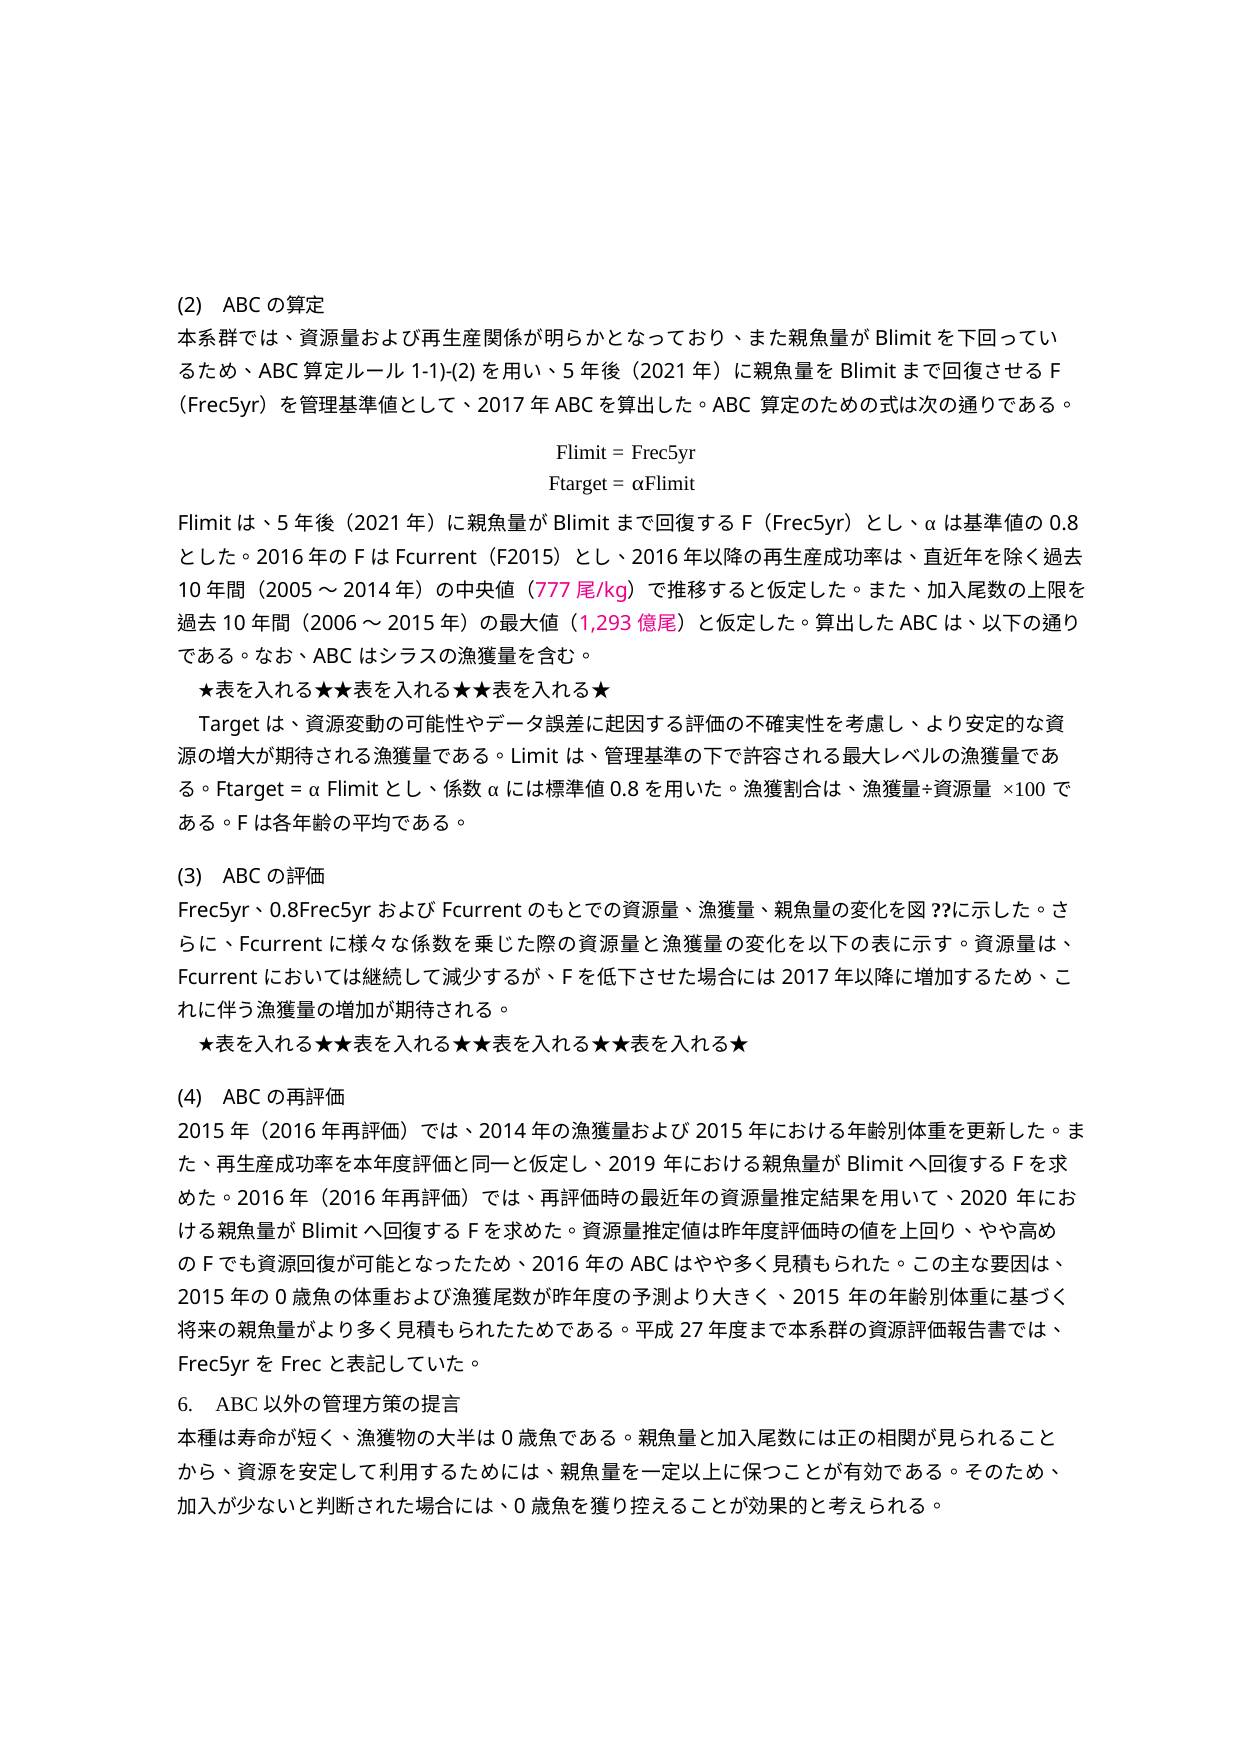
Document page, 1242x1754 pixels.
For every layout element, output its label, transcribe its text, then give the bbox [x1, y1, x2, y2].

text 6. ABC 以外の管理方策の提言 [177, 1390, 1087, 1417]
text ある。F は各年齢の平均である。 [177, 802, 1087, 835]
text ★表を入れる★★表を入れる★★表を入れる★ [197, 669, 1087, 699]
text 10 年間（2005 ～ 2014 年）の中央値（777 尾/kg）で推移すると仮定した。また、加入尾数の上限を [177, 569, 1087, 603]
text た、再生産成功率を本年度評価と同一と仮定し、2019 年における親魚量が Blimit へ回復する F を求 [177, 1144, 1087, 1177]
text Frec5yr を Frec と表記していた。 [177, 1343, 1087, 1376]
text る。Ftarget = α Flimit とし、係数 α には標準値 0.8 を用いた。漁獲割合は、漁獲量÷資源量 ×100 で [177, 769, 1087, 802]
text 2015 年（2016 年再評価）では、2014 年の漁獲量および 2015 年における年齢別体重を更新した。ま [177, 1111, 1087, 1144]
text （Frec5yr）を管理基準値として、2017 年 ABC を算出した。ABC 算定のための式は次の通りである。 [167, 384, 1087, 417]
text 源の増大が期待される漁獲量である。Limit は、管理基準の下で許容される最大レベルの漁獲量であ [177, 736, 1087, 769]
text (2) ABC の算定 [177, 289, 1087, 318]
text (4) ABC の再評価 [177, 1082, 1087, 1111]
text とした。2016 年の F は Fcurrent（F2015）とし、2016 年以降の再生産成功率は、直近年を除く過去 [177, 536, 1087, 569]
text 本種は寿命が短く、漁獲物の大半は 0 歳魚である。親魚量と加入尾数には正の相関が見られること [177, 1417, 1087, 1451]
text るため、ABC 算定ルール 1-1)-(2) を用い、5 年後（2021 年）に親魚量を Blimit まで回復させる F [177, 351, 1087, 384]
text (3) ABC の評価 [177, 861, 1087, 890]
text 将来の親魚量がより多く見積もられたためである。平成 27 年度まで本系群の資源評価報告書では、 [177, 1310, 1087, 1343]
text 2015 年の 0 歳魚の体重および漁獲尾数が昨年度の予測より大きく、2015 年の年齢別体重に基づく [177, 1277, 1087, 1310]
text 過去 10 年間（2006 ～ 2015 年）の最大値（1,293 億尾）と仮定した。算出した ABC は、以下の通り [177, 603, 1087, 636]
text から、資源を安定して利用するためには、親魚量を一定以上に保つことが有効である。そのため、 [177, 1451, 1087, 1481]
text の F でも資源回復が可能となったため、2016 年の ABC はやや多く見積もられた。この主な要因は、 [177, 1243, 1087, 1277]
text Frec5yr、0.8Frec5yr および Fcurrent のもとでの資源量、漁獲量、親魚量の変化を図 ??に示した。さ [177, 890, 1087, 923]
text れに伴う漁獲量の増加が期待される。 [177, 989, 1087, 1020]
text である。なお、ABC はシラスの漁獲量を含む。 [177, 636, 1087, 669]
text Flimit は、5 年後（2021 年）に親魚量が Blimit まで回復する F（Frec5yr）とし、α は基準値の 0.8 [177, 508, 1087, 536]
text 本系群では、資源量および再生産関係が明らかとなっており、また親魚量が Blimit を下回ってい [177, 318, 1087, 351]
text ★表を入れる★★表を入れる★★表を入れる★★表を入れる★ [197, 1020, 1087, 1053]
text ける親魚量が Blimit へ回復する F を求めた。資源量推定値は昨年度評価時の値を上回り、やや高め [177, 1210, 1087, 1243]
text 加入が少ないと判断された場合には、0 歳魚を獲り控えることが効果的と考えられる。 [177, 1481, 1087, 1518]
text Target は、資源変動の可能性やデータ誤差に起因する評価の不確実性を考慮し、より安定的な資 [193, 699, 1070, 736]
text めた。2016 年（2016 年再評価）では、再評価時の最近年の資源量推定結果を用いて、2020 年にお [177, 1177, 1087, 1210]
text Flimit = Frec5yr [550, 440, 701, 464]
text らに、Fcurrent に様々な係数を乗じた際の資源量と漁獲量の変化を以下の表に示す。資源量は、 [177, 923, 1087, 956]
text Ftarget = αFlimit [543, 471, 700, 495]
text Fcurrent においては継続して減少するが、F を低下させた場合には 2017 年以降に増加するため、こ [177, 956, 1087, 989]
